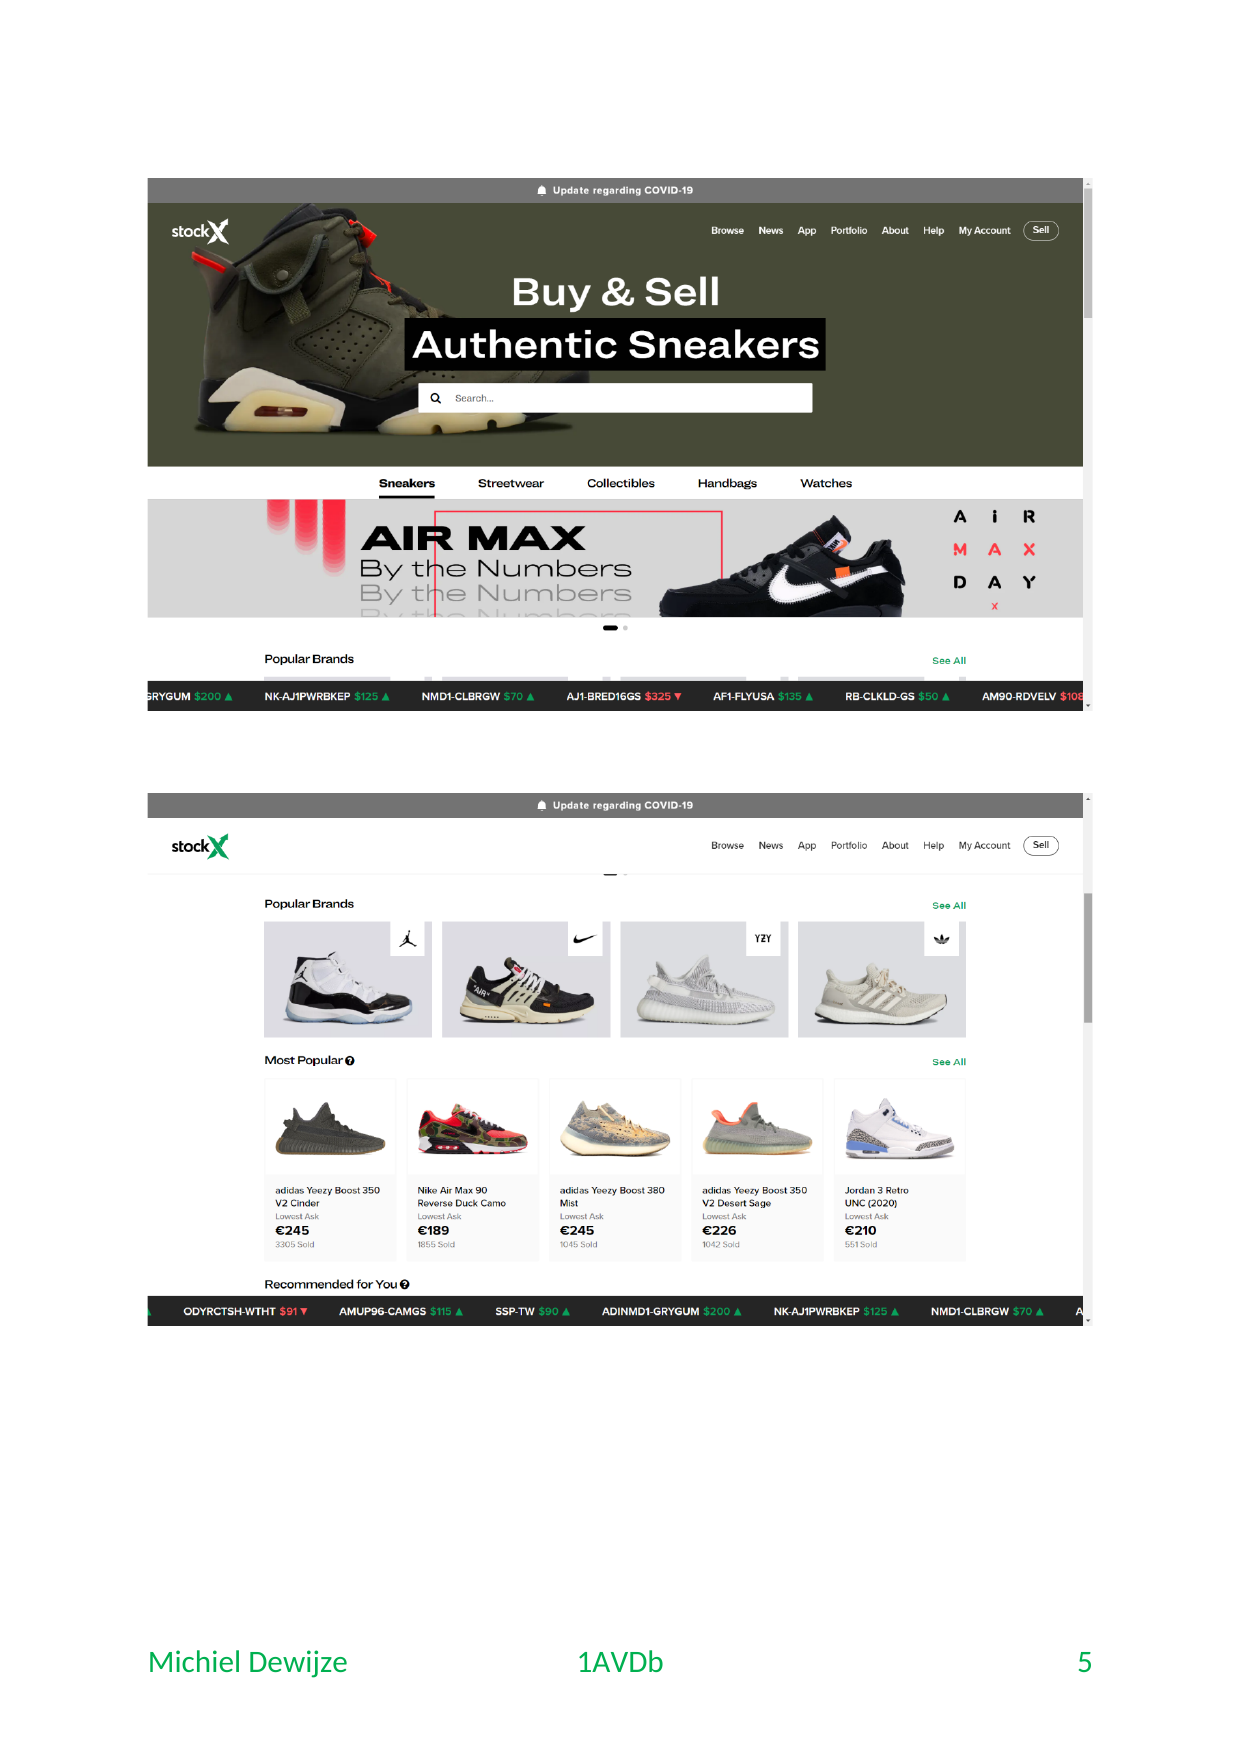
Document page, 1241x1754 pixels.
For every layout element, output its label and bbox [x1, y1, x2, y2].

picture [147, 793, 1093, 1326]
picture [147, 178, 1093, 711]
